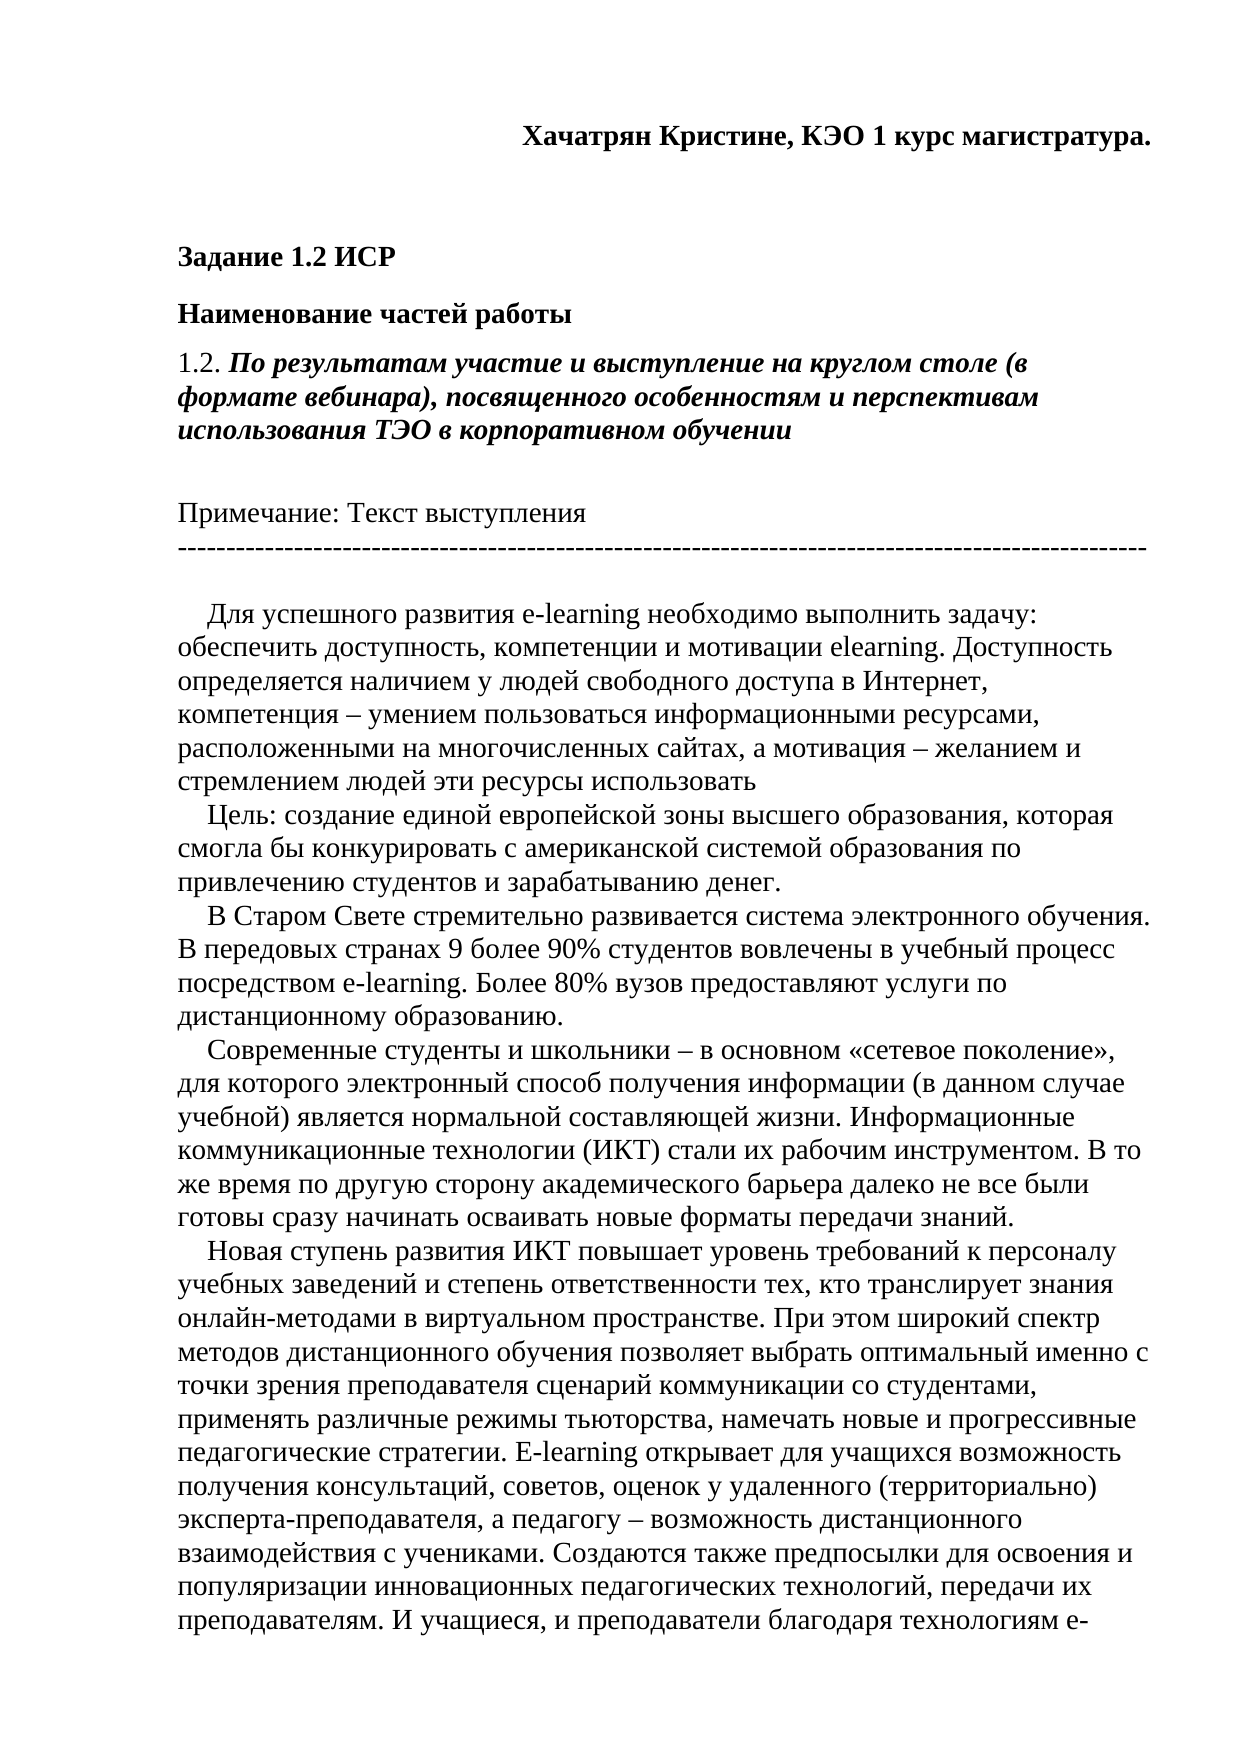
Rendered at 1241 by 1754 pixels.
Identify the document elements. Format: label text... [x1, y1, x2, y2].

text 1.2. По результатам участие и выступление на круглом столе (в формате вебинара), посвященного особенностям и перспективам использования ТЭО в корпоративном обучении [177, 345, 1152, 446]
text Наименование частей работы [177, 296, 1152, 330]
text Хачатрян Кристине, КЭО 1 курс магистратура. [177, 118, 1152, 152]
text ---------------------------------------------------------------------------------------------------- [177, 529, 1152, 562]
text Современные студенты и школьники – в основном «сетевое поколение», для которого электронный способ получения информации (в данном случае учебной) является нормальной составляющей жизни. Информационные коммуникационные технологии (ИКТ) стали их рабочим инструментом. В то же время по другую сторону академического барьера далеко не все были готовы сразу начинать осваивать новые форматы передачи знаний. [177, 1032, 1152, 1233]
text Для успешного развития e-learning необходимо выполнить задачу: обеспечить доступность, компетенции и мотивации elearning. Доступность определяется наличием у людей свободного доступа в Интернет, компетенция – умением пользоваться информационными ресурсами, расположенными на многочисленных сайтах, а мотивация – желанием и стремлением людей эти ресурсы использовать [177, 596, 1152, 797]
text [177, 1233, 1152, 1636]
text Цель: создание единой европейской зоны высшего образования, которая смогла бы конкурировать с американской системой образования по привлечению студентов и зарабатыванию денег. [177, 797, 1152, 898]
text В Старом Свете стремительно развивается система электронного обучения. В передовых странах 9 более 90% студентов вовлечены в учебный процесс посредством e-learning. Более 80% вузов предоставляют услуги по дистанционному образованию. [177, 898, 1152, 1032]
text Примечание: Текст выступления [177, 495, 1152, 529]
text Задание 1.2 ИСР [177, 239, 1152, 273]
